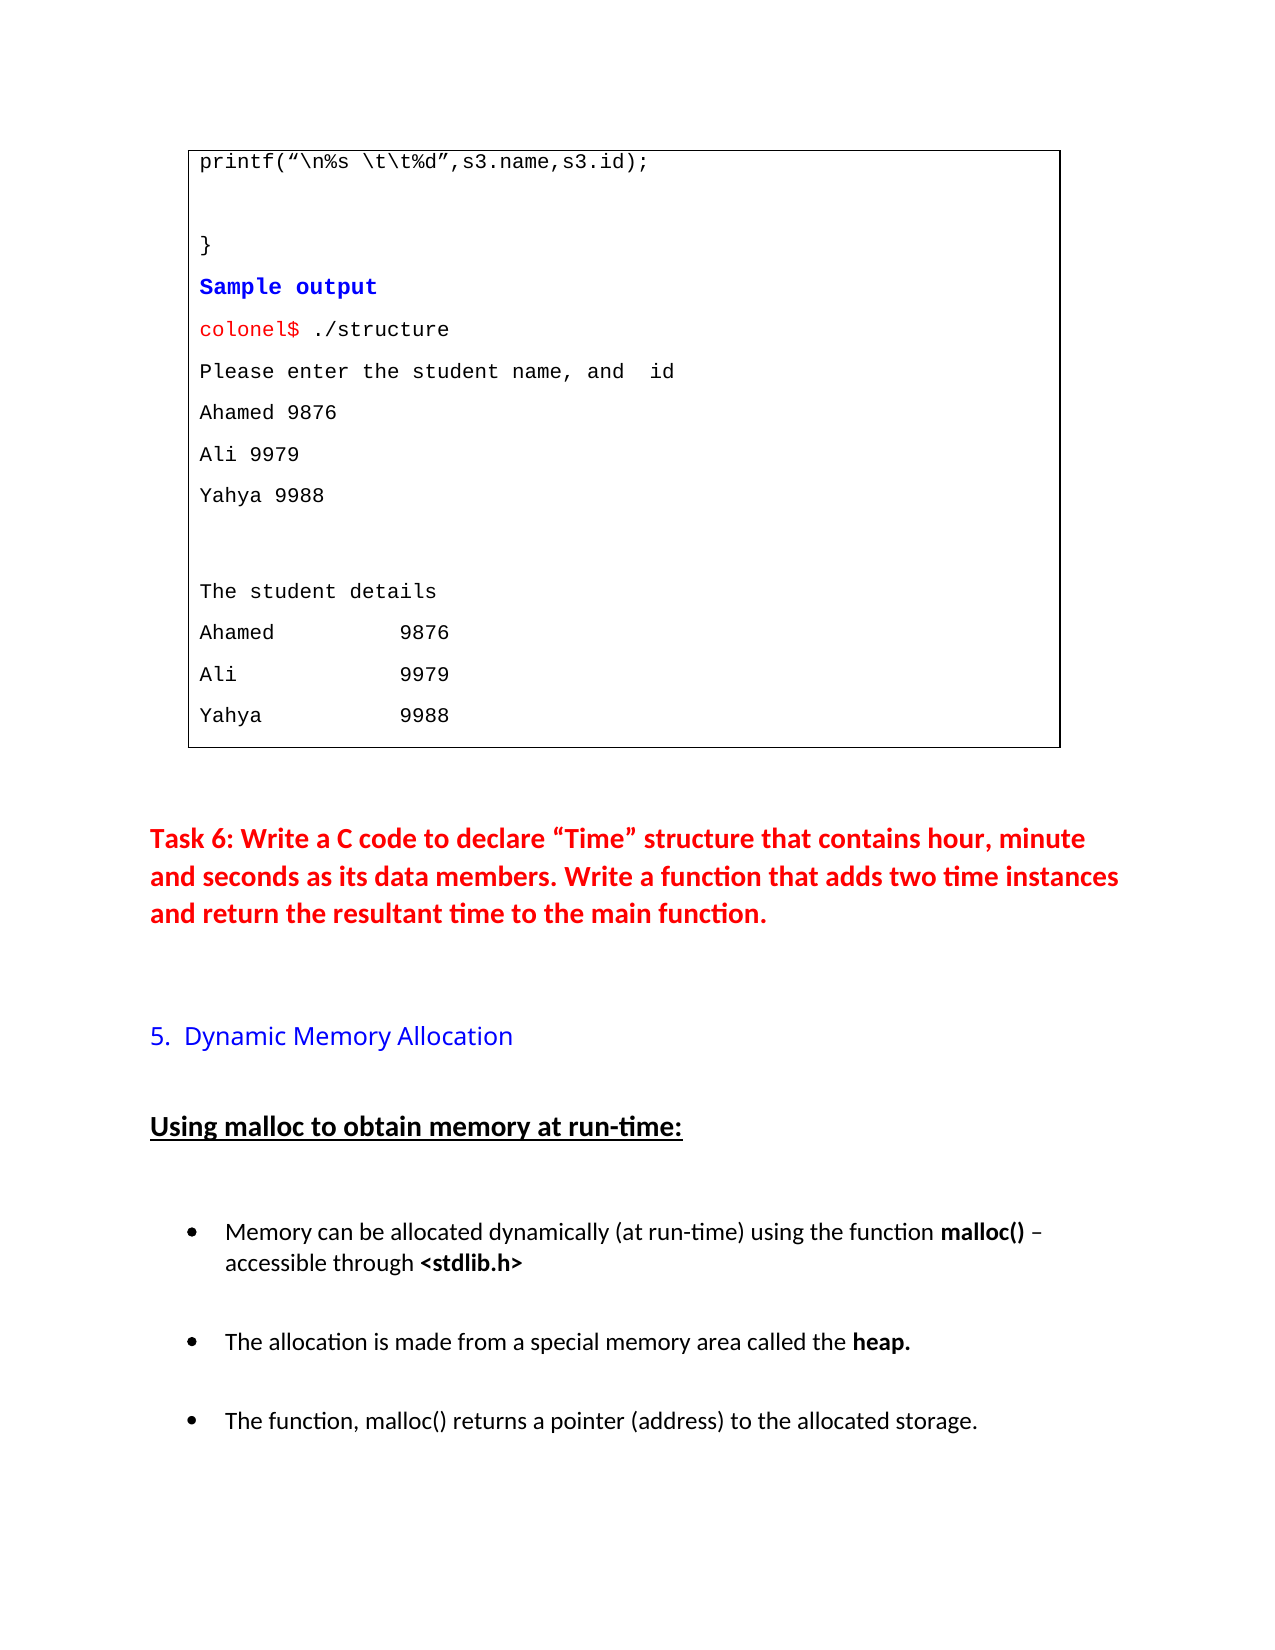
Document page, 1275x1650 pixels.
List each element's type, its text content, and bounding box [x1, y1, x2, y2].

text Task 6: Write a C code to declare “Time” structure that contains hour, minute and seconds as its data members. Write a function that adds two time instances and return the resultant time to the main function. [150, 821, 1125, 931]
text Using malloc to obtain memory at run-time: [150, 1108, 1125, 1144]
list Memory can be allocated dynamically (at run-time) using the function malloc() – accessible through <stdlib.h> [187, 1216, 1125, 1277]
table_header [189, 151, 1059, 747]
list The function, malloc() returns a pointer (address) to the allocated storage. [187, 1405, 1125, 1436]
list The allocation is made from a special memory area called the heap. [187, 1326, 1125, 1357]
subtitle 5. Dynamic Memory Allocation [150, 1018, 1125, 1053]
